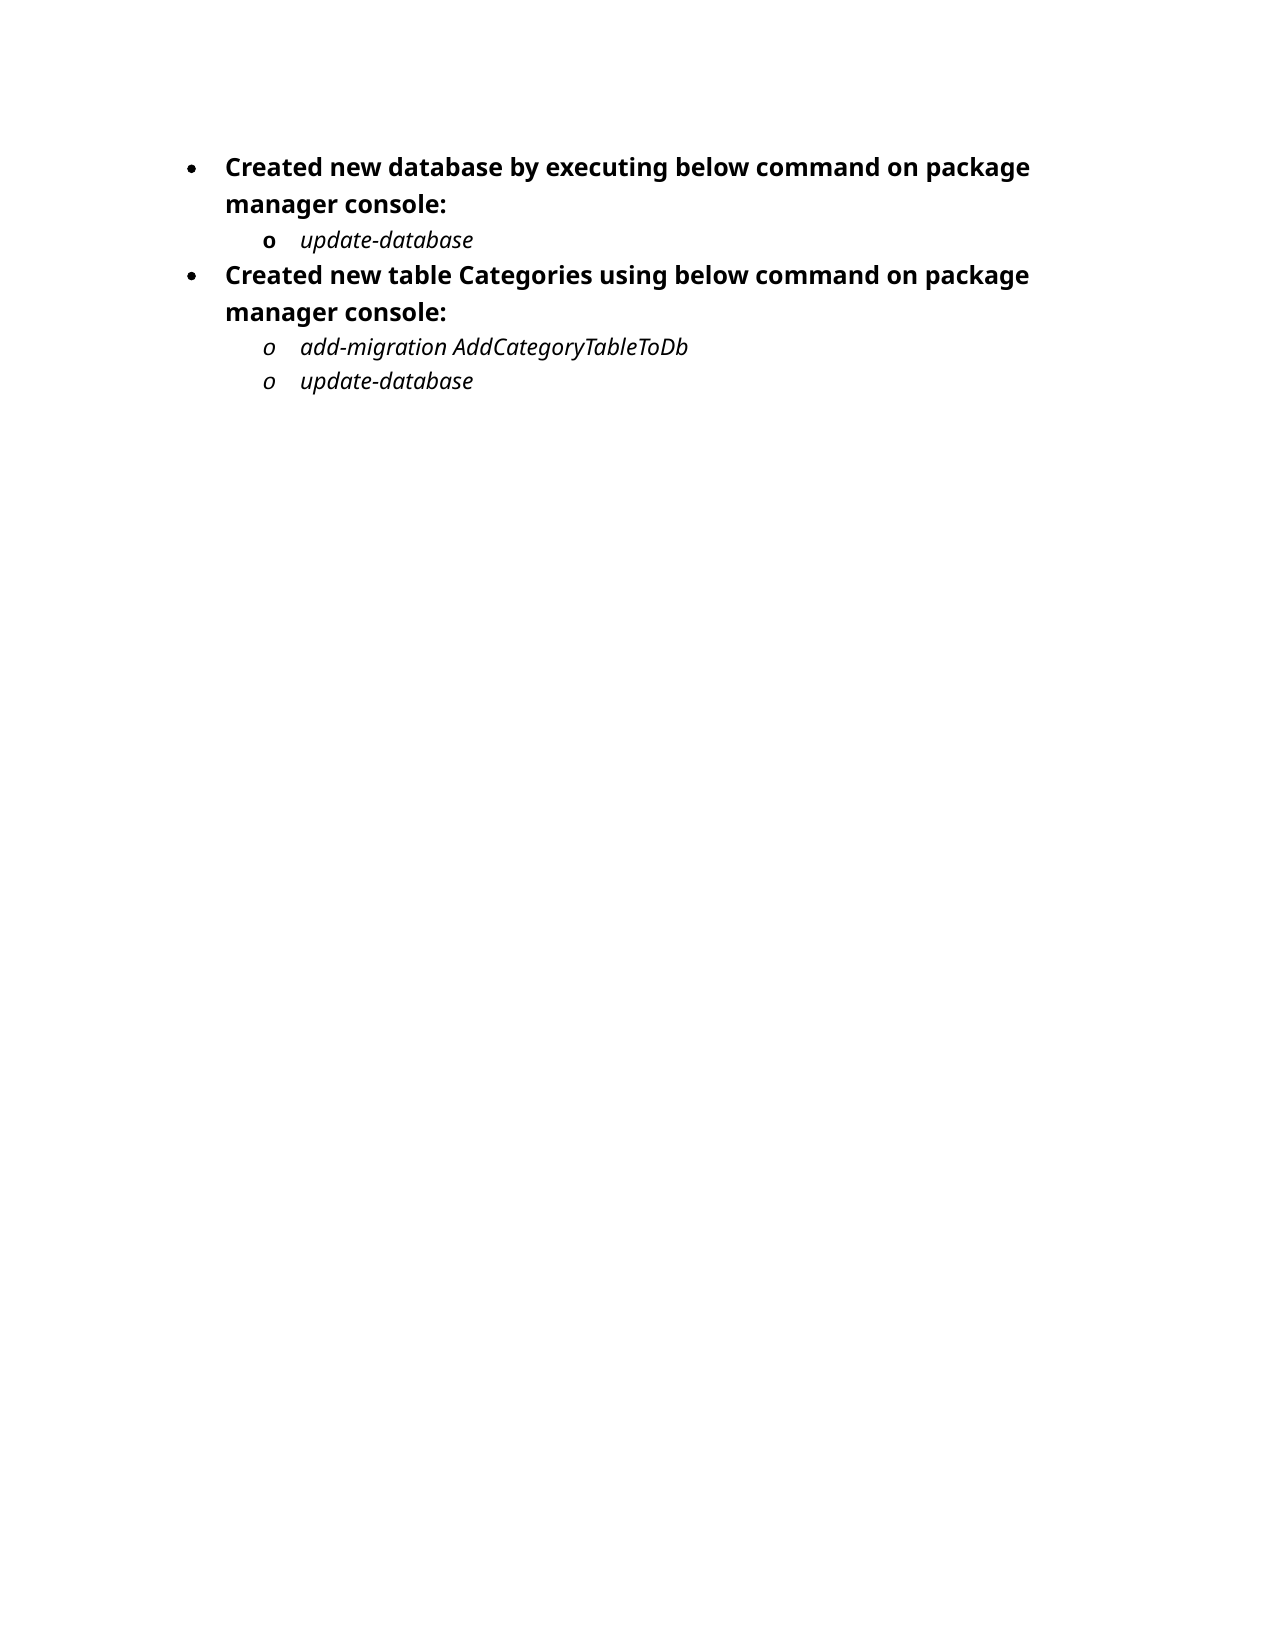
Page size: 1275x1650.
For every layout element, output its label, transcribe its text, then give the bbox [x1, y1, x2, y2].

list Created new table Categories using below command on package manager console: [187, 257, 1125, 328]
list update-database [262, 223, 1125, 255]
list Created new database by executing below command on package manager console: [187, 150, 1125, 221]
list update-database [262, 365, 1125, 396]
list add-migration AddCategoryTableToDb [262, 331, 1125, 362]
